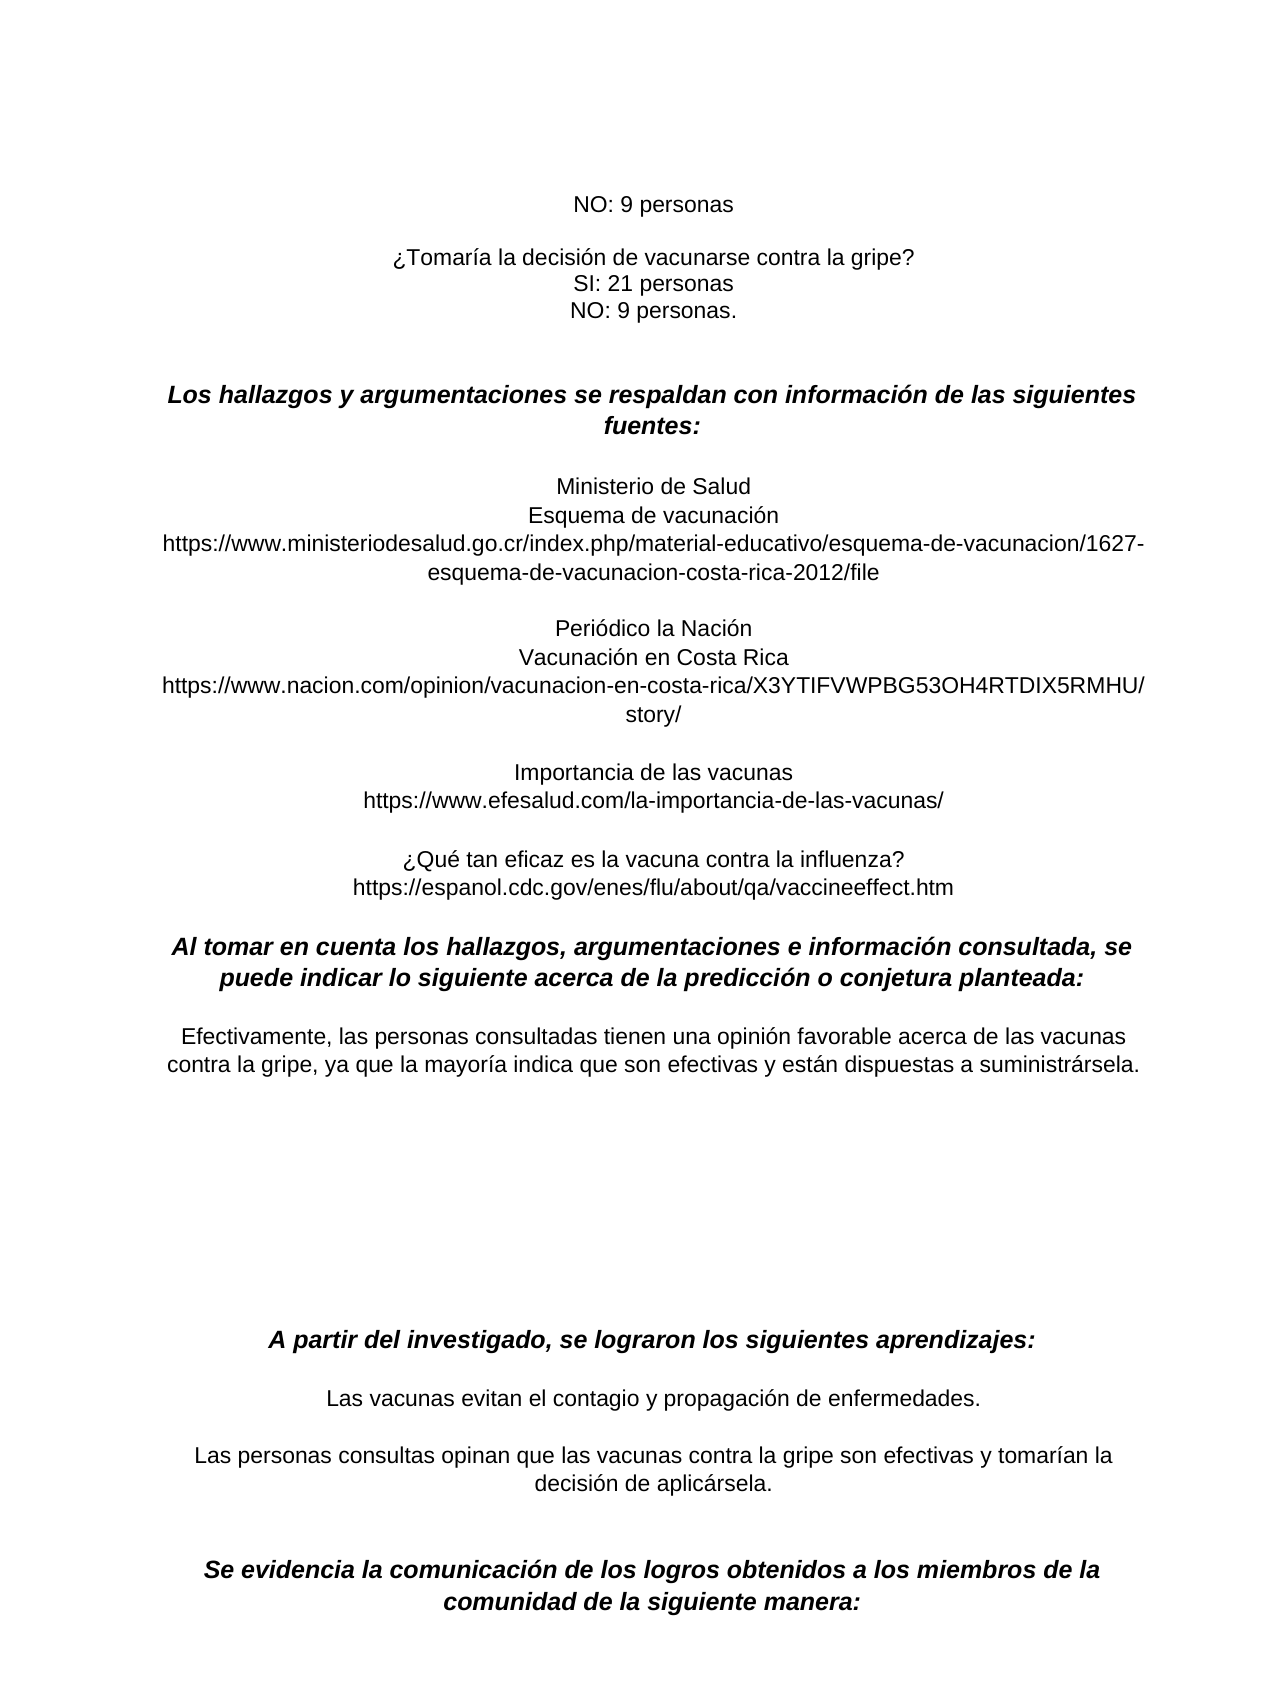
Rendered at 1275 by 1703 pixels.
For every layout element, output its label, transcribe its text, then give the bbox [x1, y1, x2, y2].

text https://espanol.cdc.gov/enes/flu/about/qa/vaccineeffect.htm [154, 874, 1153, 900]
text Vacunación en Costa Rica [154, 644, 1153, 670]
text Periódico la Nación [154, 615, 1153, 642]
text NO: 9 personas [154, 191, 1153, 218]
text Los hallazgos y argumentaciones se respaldan con información de las siguientes fuentes: [154, 380, 1153, 440]
text Las vacunas evitan el contagio y propagación de enfermedades. [154, 1385, 1153, 1411]
text Se evidencia la comunicación de los logros obtenidos a los miembros de la comunidad de la siguiente manera: [154, 1555, 1153, 1615]
text Al tomar en cuenta los hallazgos, argumentaciones e información consultada, se puede indicar lo siguiente acerca de la predicción o conjetura planteada: [154, 932, 1153, 992]
text Importancia de las vacunas [154, 759, 1153, 785]
text A partir del investigado, se lograron los siguientes aprendizajes: [154, 1325, 1153, 1354]
text Ministerio de Salud [154, 473, 1153, 499]
text Efectivamente, las personas consultadas tienen una opinión favorable acerca de las vacunas contra la gripe, ya que la mayoría indica que son efectivas y están dispuestas a suministrársela. [154, 1023, 1153, 1077]
text NO: 9 personas. [154, 297, 1153, 323]
text ¿Qué tan eficaz es la vacuna contra la influenza? [154, 846, 1153, 872]
text https://www.ministeriodesalud.go.cr/index.php/material-educativo/esquema-de-vacunacion/1627-esquema-de-vacunacion-costa-rica-2012/file [154, 530, 1153, 585]
text https://www.efesalud.com/la-importancia-de-las-vacunas/ [154, 787, 1153, 814]
text Esquema de vacunación [154, 502, 1153, 528]
text Las personas consultas opinan que las vacunas contra la gripe son efectivas y tomarían la decisión de aplicársela. [154, 1442, 1153, 1496]
text ¿Tomaría la decisión de vacunarse contra la gripe? [154, 244, 1153, 270]
text SI: 21 personas [154, 270, 1153, 297]
text https://www.nacion.com/opinion/vacunacion-en-costa-rica/X3YTIFVWPBG53OH4RTDIX5RMHU/story/ [154, 672, 1153, 727]
